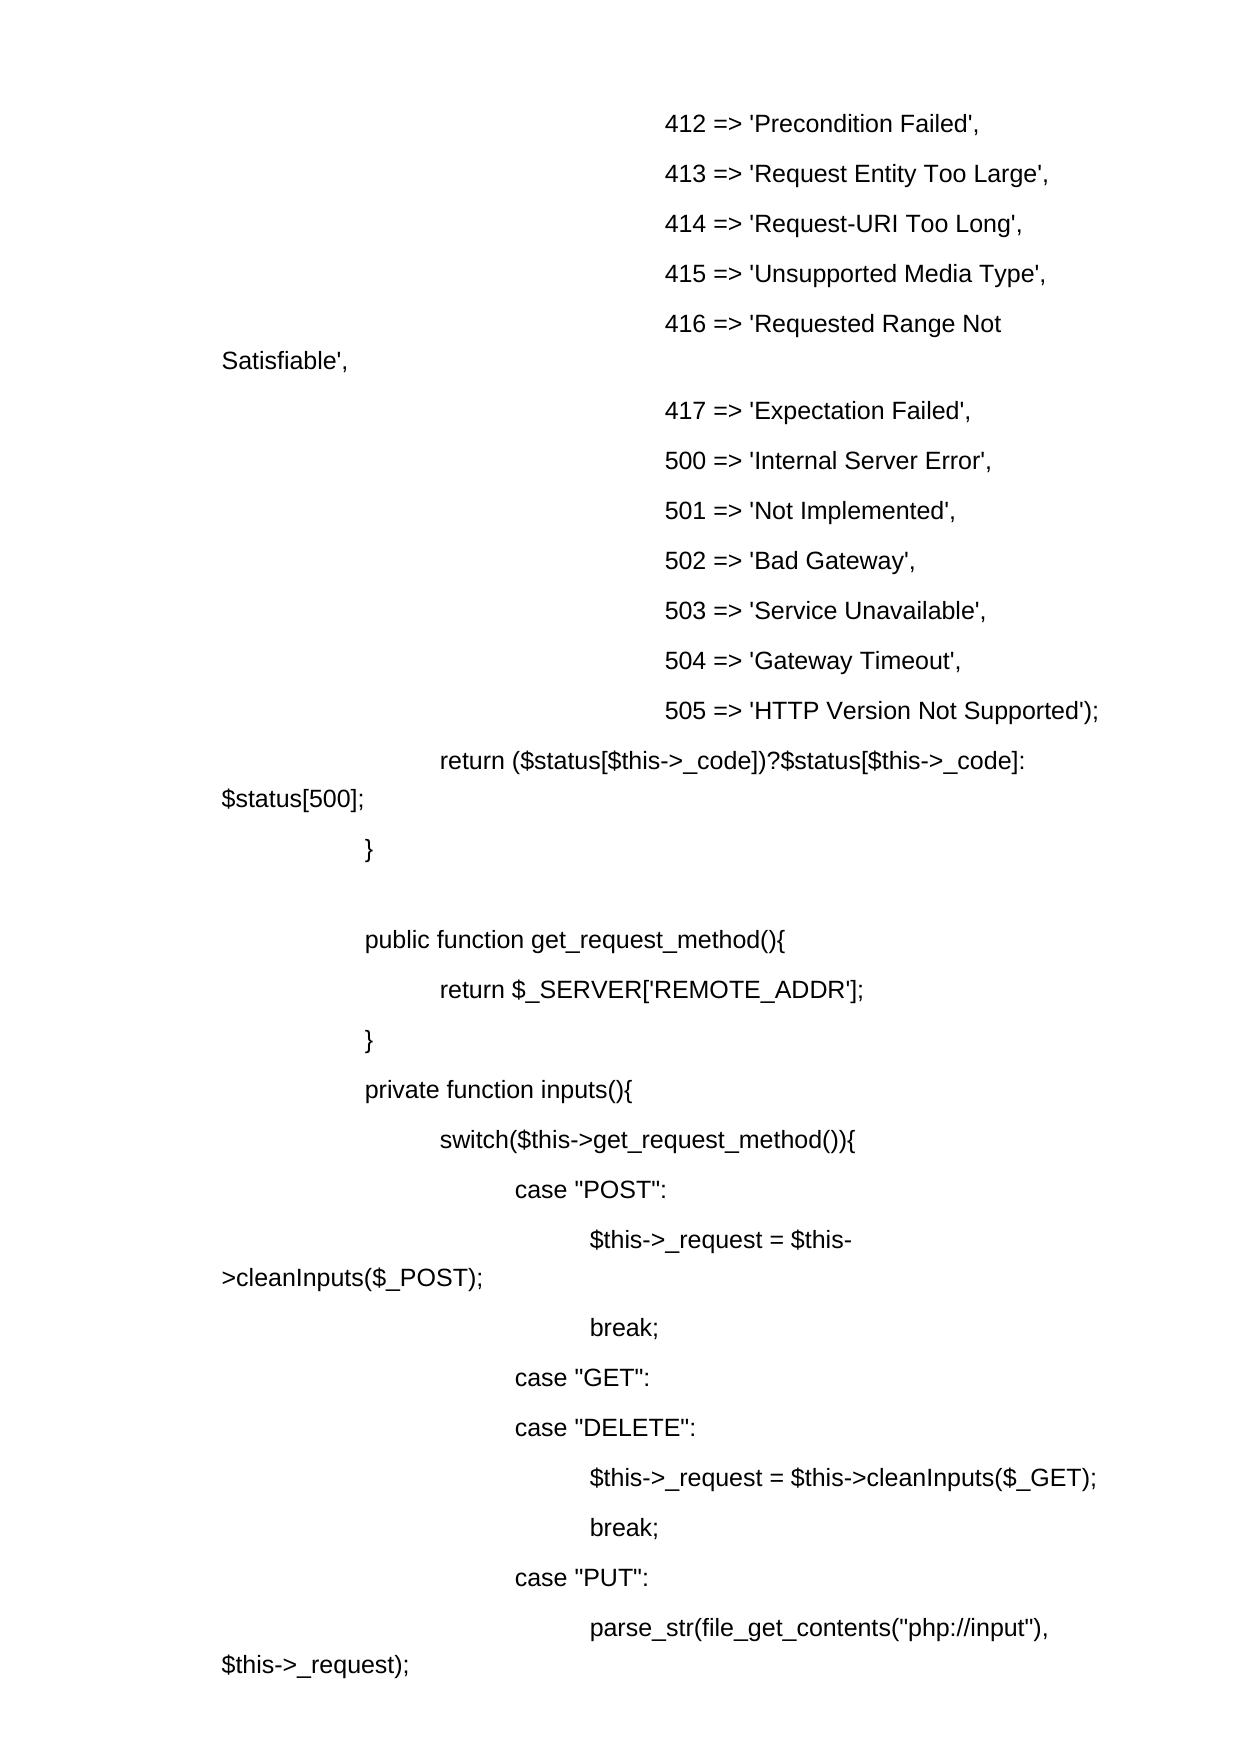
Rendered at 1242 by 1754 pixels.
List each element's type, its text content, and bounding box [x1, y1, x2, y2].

text case "DELETE": [221, 1404, 1102, 1441]
text } [221, 825, 1102, 862]
text case "GET": [221, 1354, 1102, 1391]
text 502 => 'Bad Gateway', [221, 537, 1102, 575]
text return ($status[$this->_code])?$status[$this->_code]:$status[500]; [221, 737, 1102, 812]
text break; [221, 1504, 1102, 1541]
text private function inputs(){ [221, 1066, 1102, 1104]
text $this->_request = $this->cleanInputs($_GET); [221, 1454, 1102, 1491]
text 415 => 'Unsupported Media Type', [221, 250, 1102, 287]
text 417 => 'Expectation Failed', [221, 387, 1102, 425]
text 504 => 'Gateway Timeout', [221, 637, 1102, 675]
text case "PUT": [221, 1554, 1102, 1591]
text 412 => 'Precondition Failed', [221, 100, 1102, 137]
text public function get_request_method(){ [221, 916, 1102, 954]
text return $_SERVER['REMOTE_ADDR']; [221, 966, 1102, 1004]
text 501 => 'Not Implemented', [221, 487, 1102, 525]
text break; [221, 1304, 1102, 1341]
text $this->_request = $this->cleanInputs($_POST); [221, 1216, 1102, 1291]
text 413 => 'Request Entity Too Large', [221, 150, 1102, 187]
text 503 => 'Service Unavailable', [221, 587, 1102, 625]
text parse_str(file_get_contents("php://input"),$this->_request); [221, 1604, 1102, 1679]
text 505 => 'HTTP Version Not Supported'); [221, 687, 1102, 725]
text 500 => 'Internal Server Error', [221, 437, 1102, 475]
text 416 => 'Requested Range Not Satisfiable', [221, 300, 1102, 375]
text } [221, 1016, 1102, 1054]
text 414 => 'Request-URI Too Long', [221, 200, 1102, 237]
text switch($this->get_request_method()){ [221, 1116, 1102, 1154]
text case "POST": [221, 1166, 1102, 1204]
